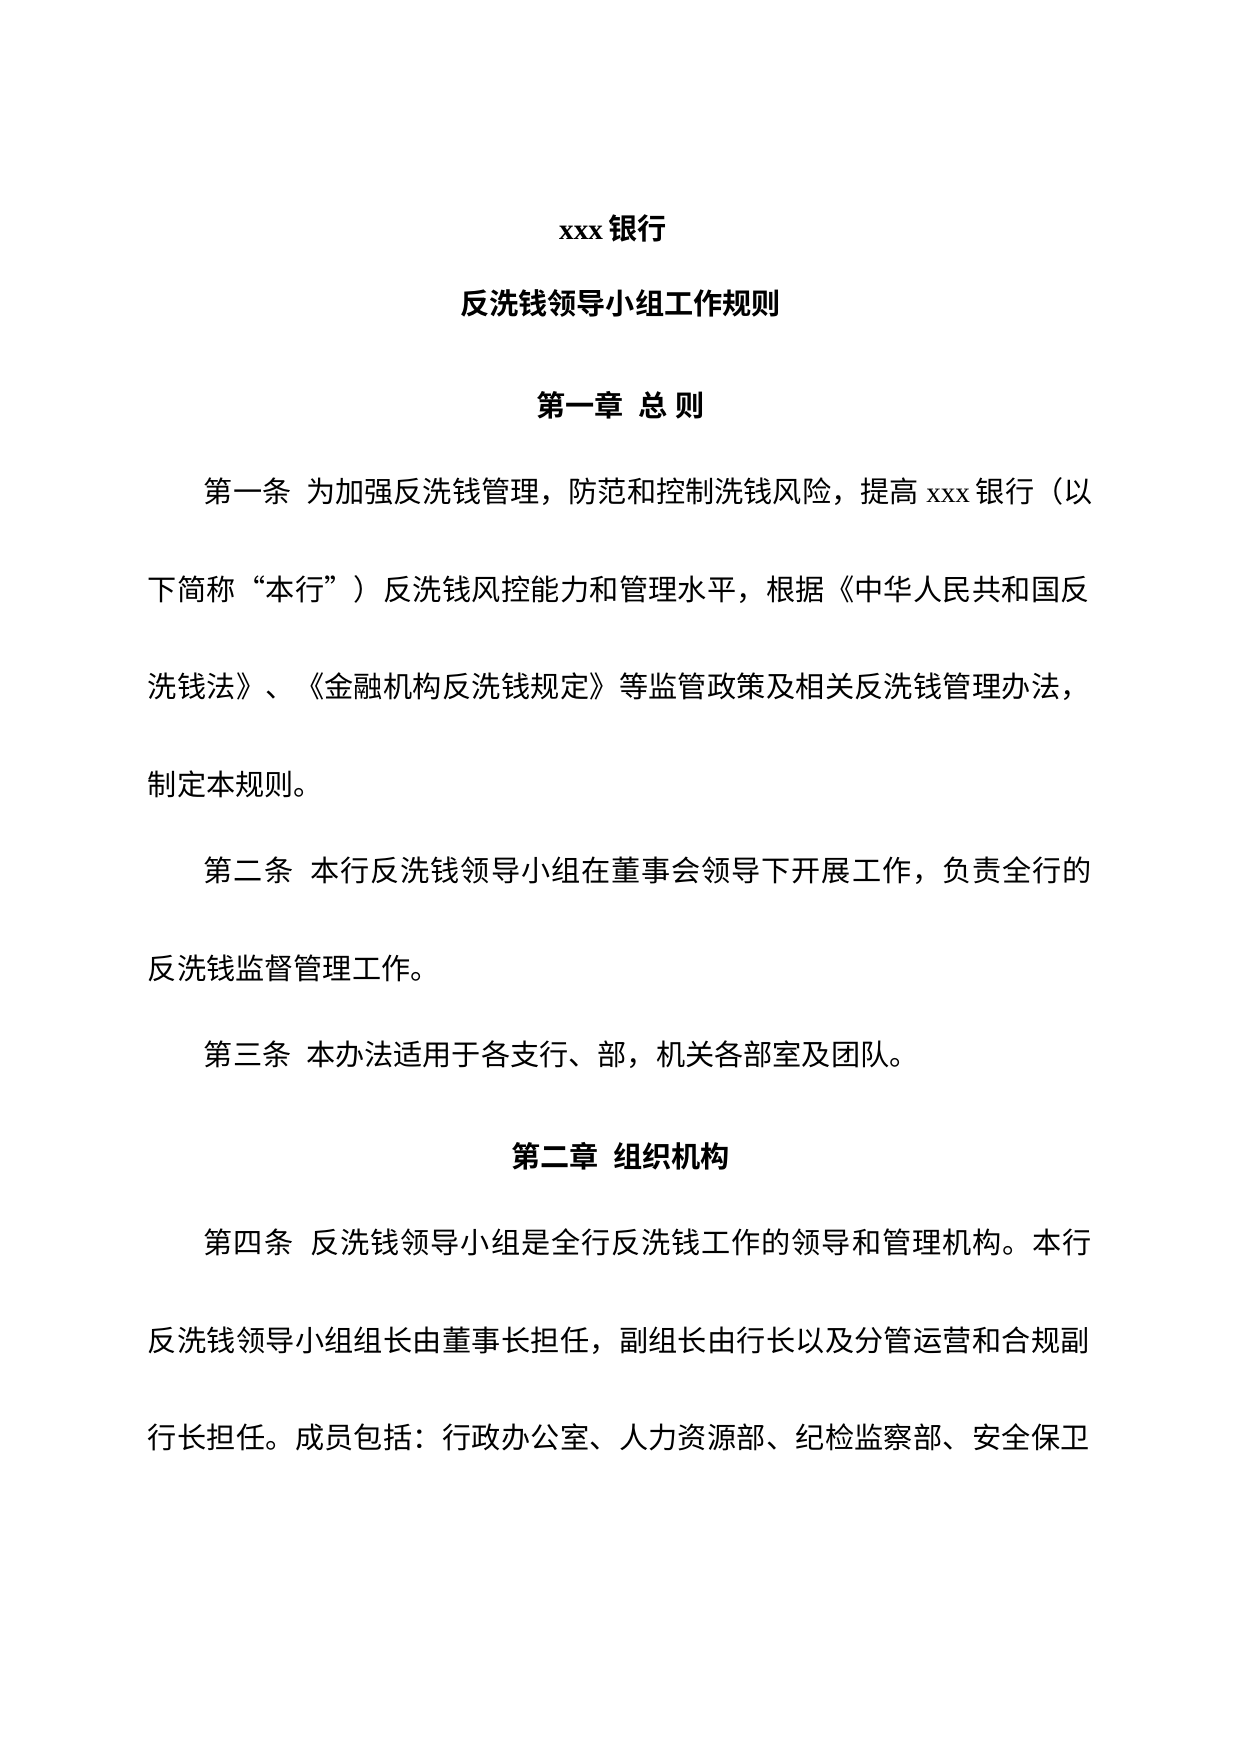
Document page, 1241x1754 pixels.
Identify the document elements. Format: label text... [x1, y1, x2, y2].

text 反洗钱领导小组工作规则 [148, 269, 1092, 334]
text xxx银行 [271, 194, 955, 259]
text 第二章 组织机构 [148, 1122, 1092, 1187]
text 第三条 本办法适用于各支行、部，机关各部室及团队。 [148, 1020, 1092, 1085]
text 第一条 为加强反洗钱管理，防范和控制洗钱风险，提高xxx银行（以下简称“本行”）反洗钱风控能力和管理水平，根据《中华人民共和国反洗钱法》、《金融机构反洗钱规定》等监管政策及相关反洗钱管理办法，制定本规则。 [148, 458, 1092, 815]
text 第一章 总 则 [148, 372, 1092, 437]
text 第二条 本行反洗钱领导小组在董事会领导下开展工作，负责全行的反洗钱监督管理工作。 [148, 836, 1092, 999]
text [148, 1208, 1092, 1468]
